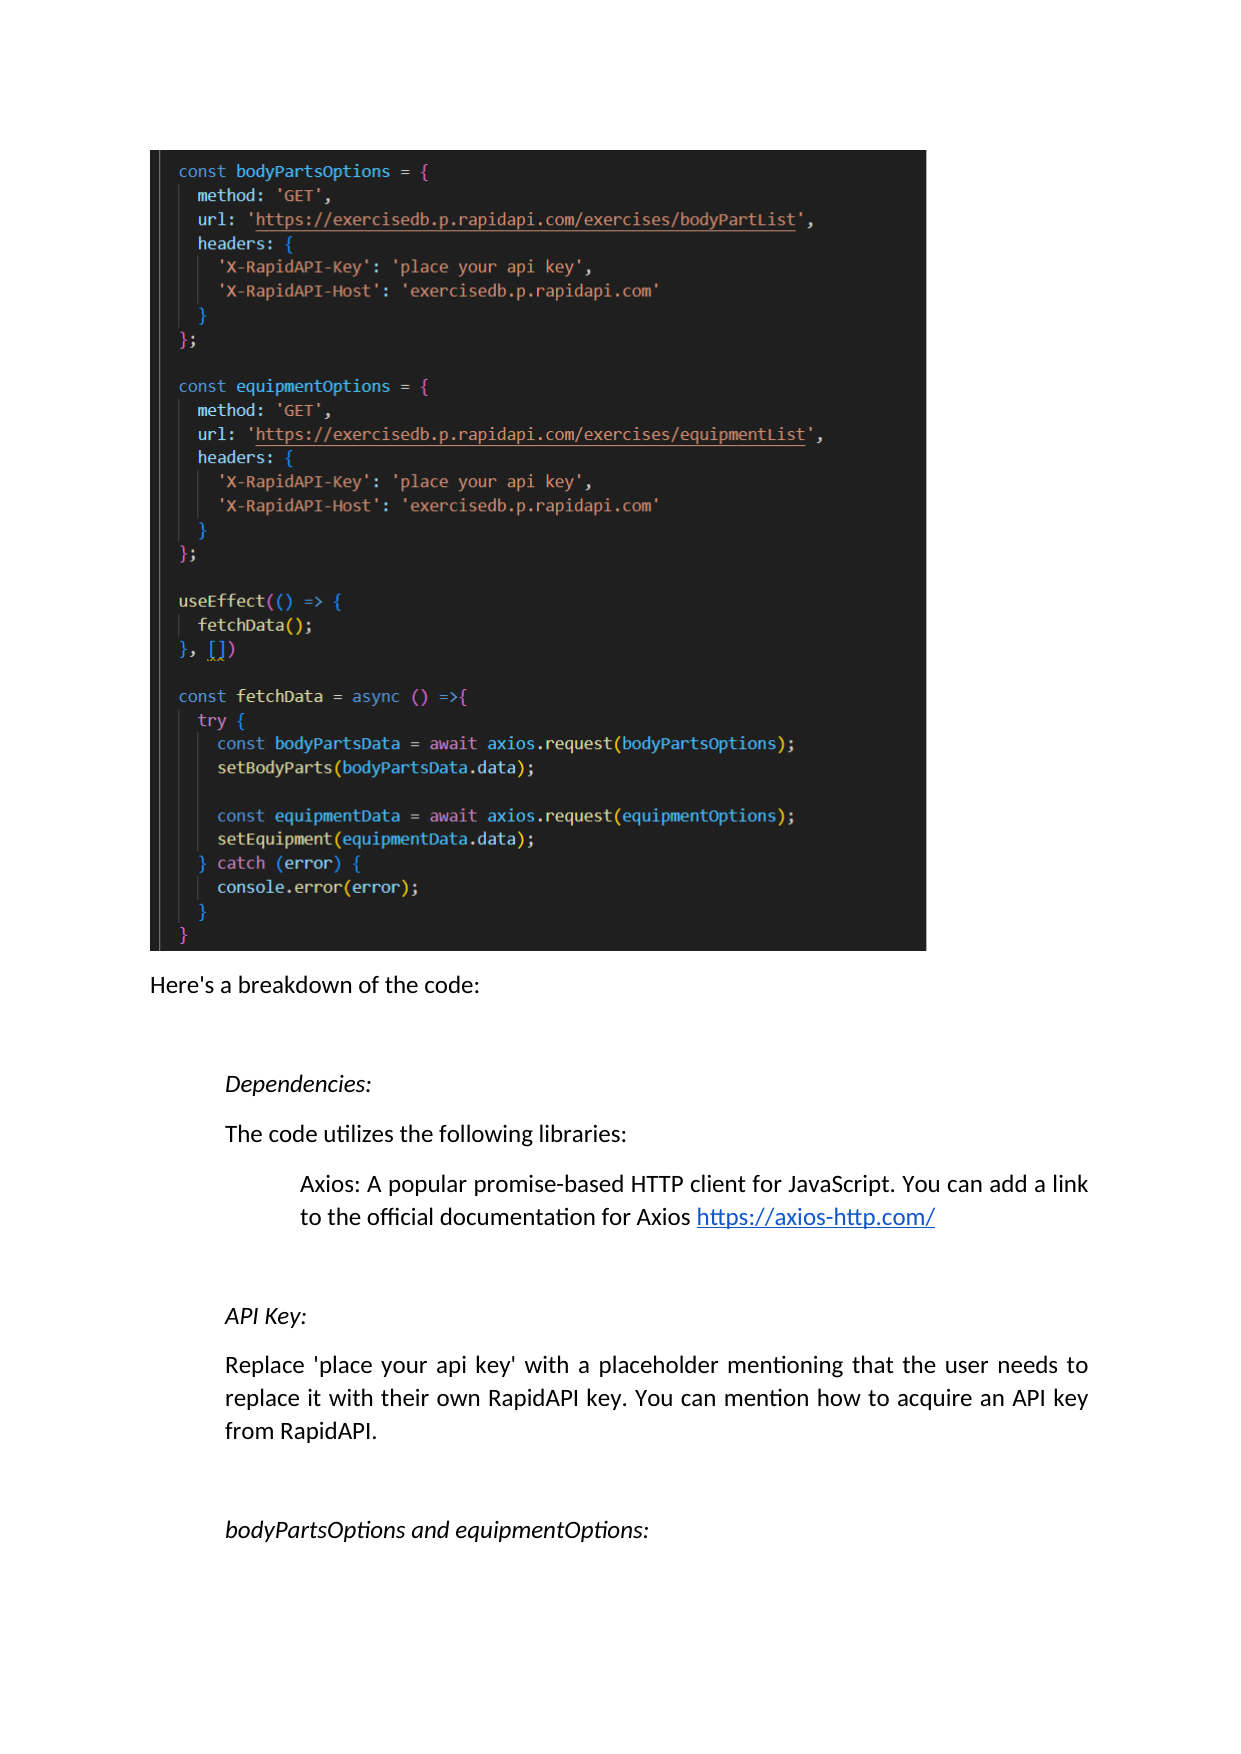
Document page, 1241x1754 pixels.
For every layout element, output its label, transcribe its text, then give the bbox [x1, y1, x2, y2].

text API Key: [225, 1300, 1090, 1330]
text Dependencies: [150, 1068, 1090, 1099]
text bodyPartsOptions and equipmentOptions: [150, 1514, 1090, 1545]
text Axios: A popular promise-based HTTP client for JavaScript. You can add a link to the official documentation for Axios https://axios-http.com/ [300, 1168, 1090, 1231]
text Replace 'place your api key' with a placeholder mentioning that the user needs to replace it with their own RapidAPI key. You can mention how to acquire an API key from RapidAPI. [225, 1349, 1090, 1446]
text The code utilizes the following libraries: [150, 1118, 1090, 1149]
text Here's a breakdown of the code: [150, 969, 1090, 1000]
picture [150, 150, 927, 951]
